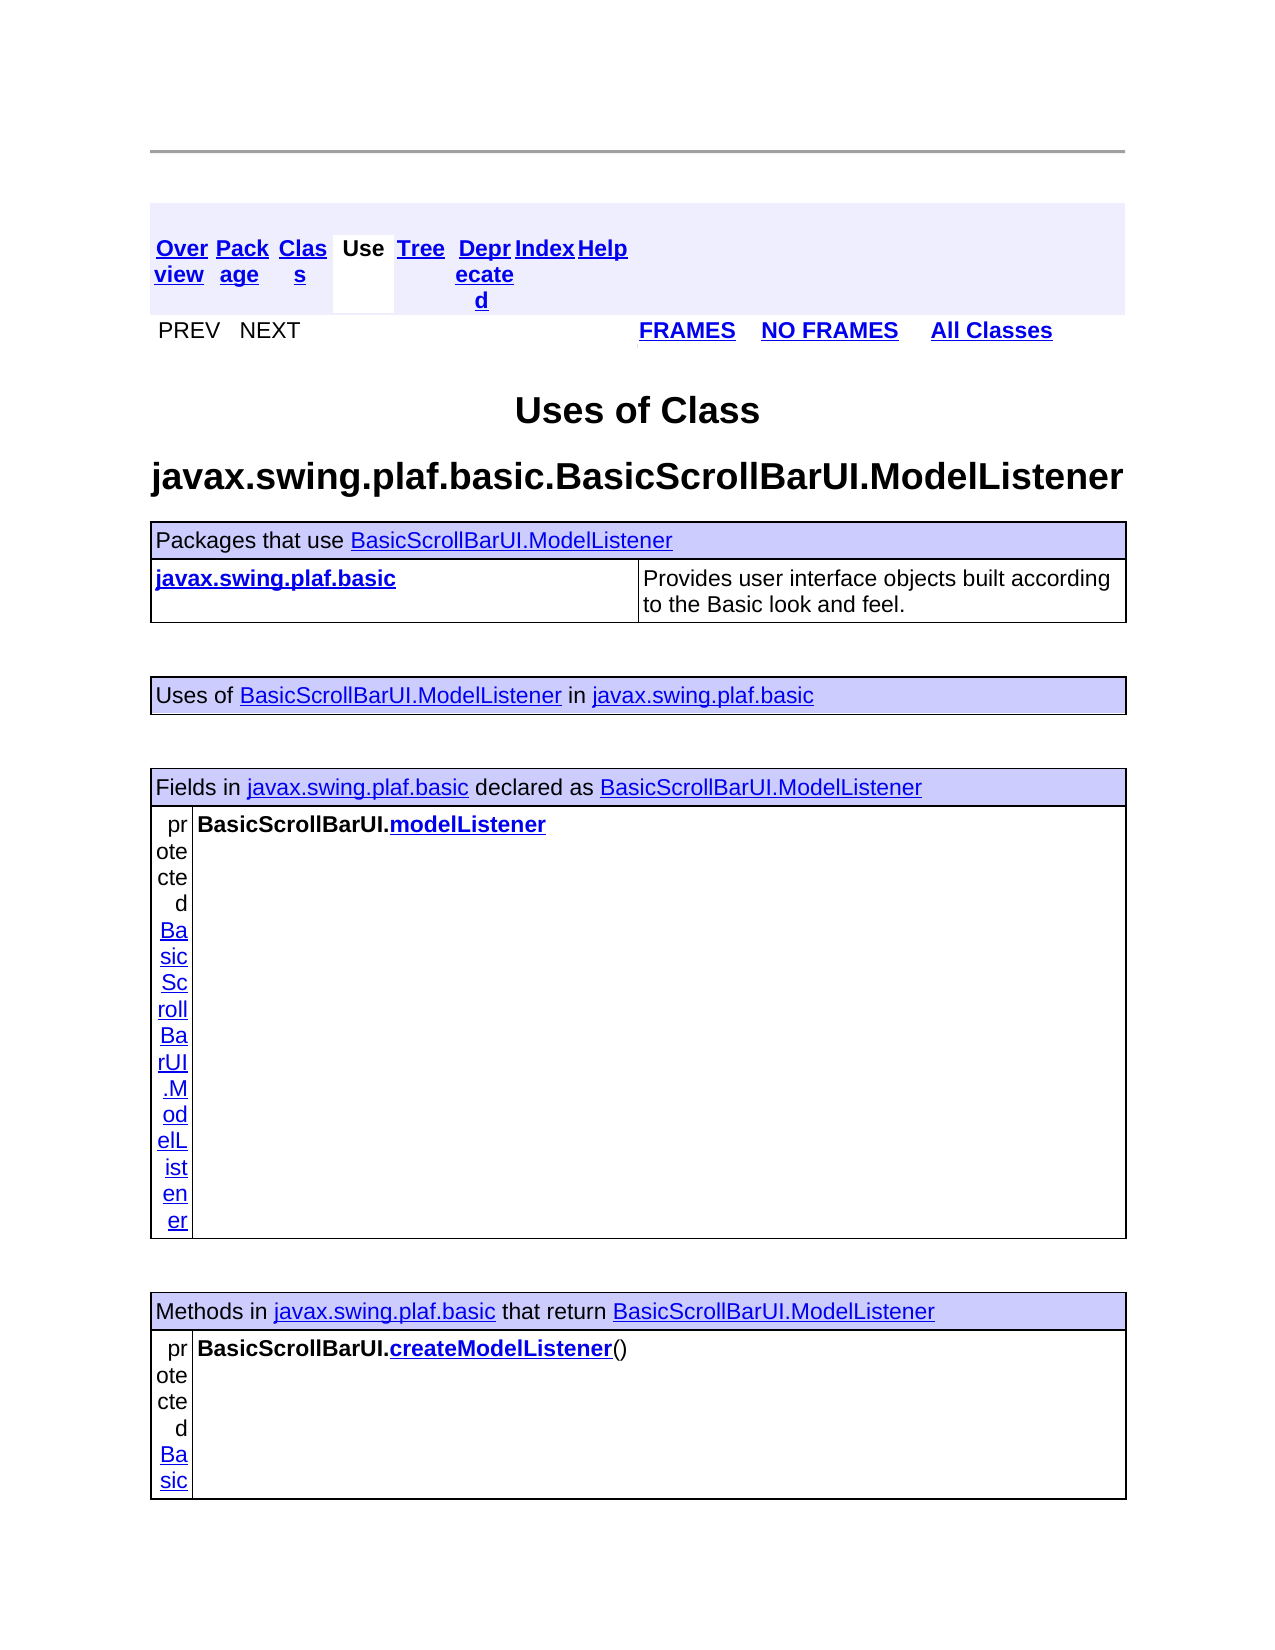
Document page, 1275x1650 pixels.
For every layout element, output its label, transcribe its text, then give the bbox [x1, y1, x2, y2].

table_header Packages that use BasicScrollBarUI.ModelListener [152, 523, 1125, 558]
table_cell PREV NEXT [150, 315, 637, 345]
table_cell javax.swing.plaf.basic [152, 560, 638, 622]
table_cell Provides user interface objects built according to the Basic look and feel. [639, 560, 1125, 622]
text javax.swing.plaf.basic.BasicScrollBarUI.ModelListener [150, 454, 1125, 497]
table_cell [152, 1331, 192, 1498]
table_header Methods in javax.swing.plaf.basic that return BasicScrollBarUI.ModelListener [152, 1293, 1125, 1329]
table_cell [193, 1331, 1125, 1498]
text Uses of Class [150, 388, 1125, 431]
table_header [150, 203, 1125, 315]
table_header Fields in javax.swing.plaf.basic declared as BasicScrollBarUI.ModelListener [152, 769, 1125, 805]
table_cell protected BasicScrollBarUI.ModelListener [152, 807, 192, 1238]
table_cell BasicScrollBarUI.modelListener [193, 807, 1125, 1238]
table_header Uses of BasicScrollBarUI.ModelListener in javax.swing.plaf.basic [152, 678, 1125, 713]
table_cell FRAMES NO FRAMES All Classes [638, 315, 1125, 345]
